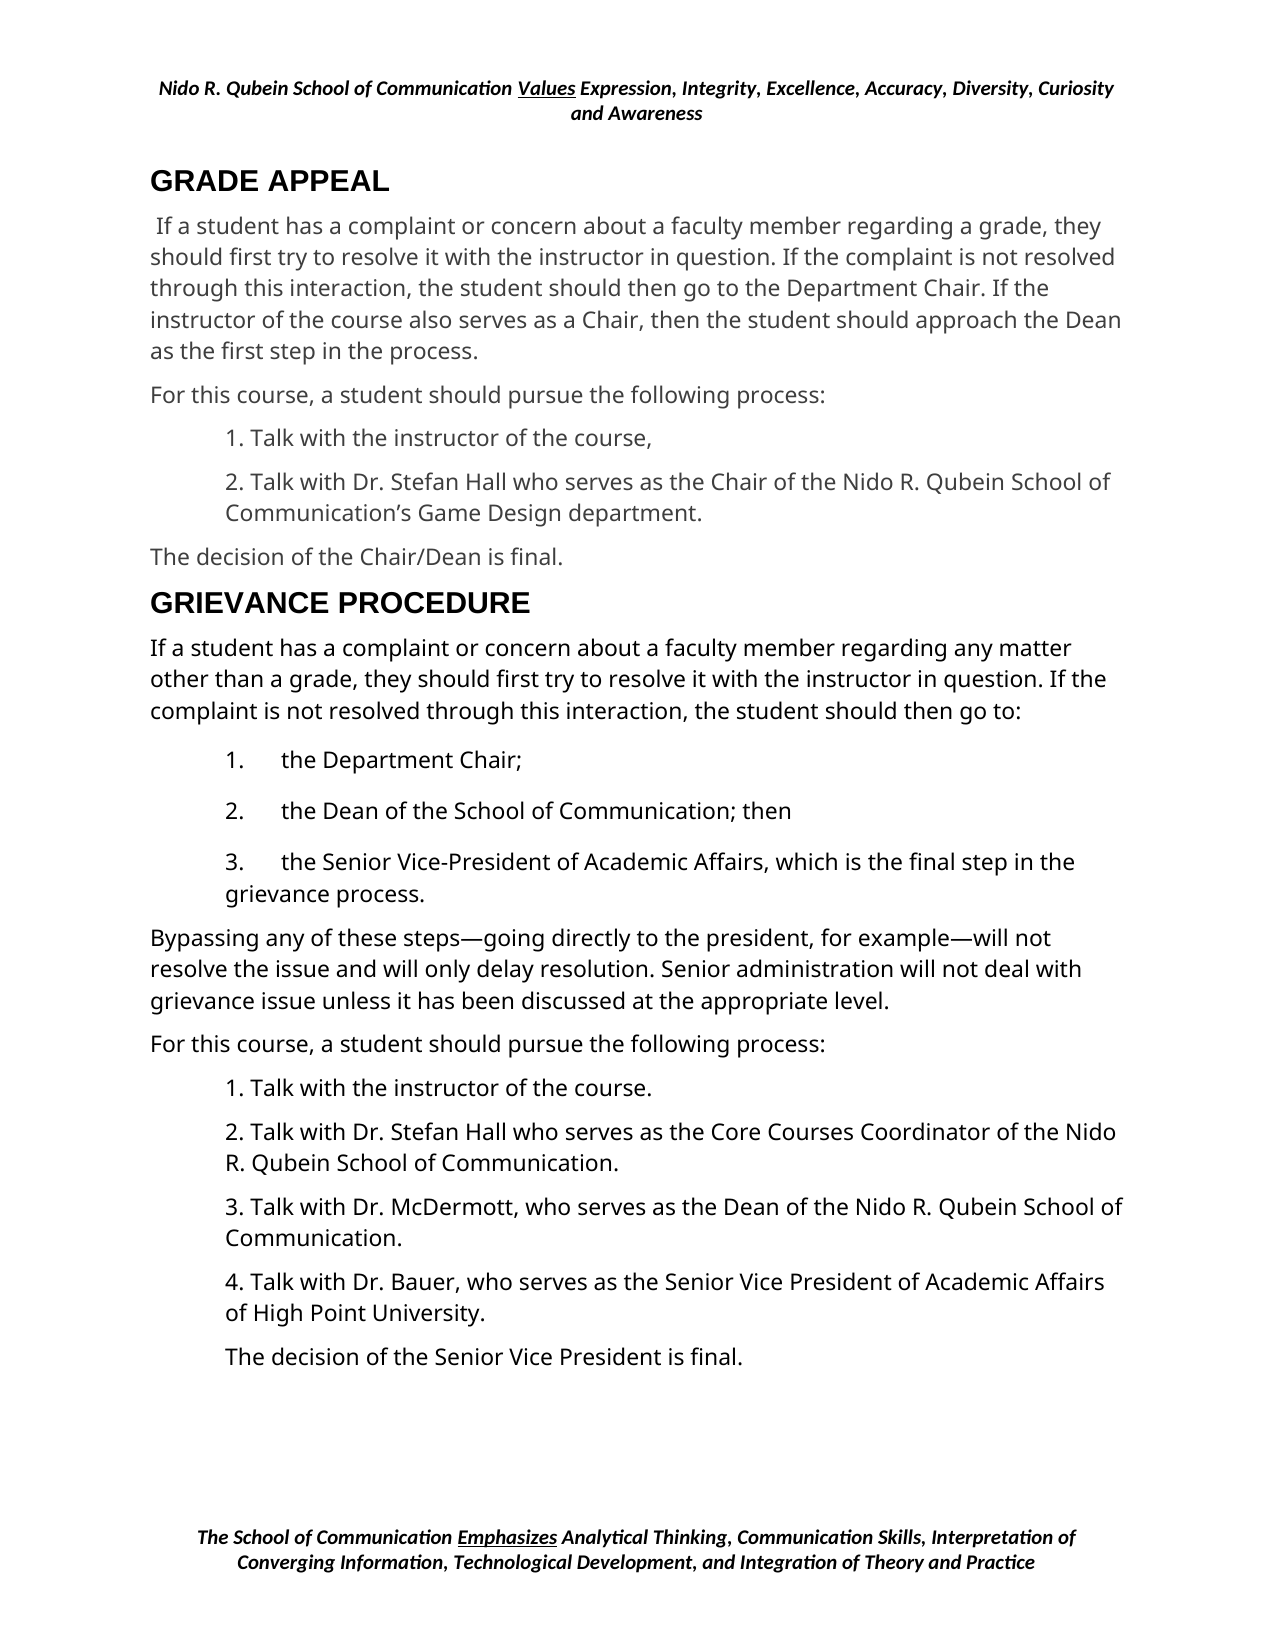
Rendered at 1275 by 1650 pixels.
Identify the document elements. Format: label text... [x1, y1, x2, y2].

text 2. the Dean of the School of Communication; then [225, 789, 1125, 827]
text 2. Talk with Dr. Stefan Hall who serves as the Chair of the Nido R. Qubein School of Communication’s Game Design department. [225, 466, 1125, 528]
text If a student has a complaint or concern about a faculty member regarding a grade, they should first try to resolve it with the instructor in question. If the complaint is not resolved through this interaction, the student should then go to the Department Chair. If the instructor of the course also serves as a Chair, then the student should approach the Dean as the first step in the process. [150, 210, 1125, 366]
text 1. the Department Chair; [225, 738, 1125, 777]
text For this course, a student should pursue the following process: [150, 1028, 1125, 1059]
text The decision of the Chair/Dean is final. [150, 541, 1125, 572]
text The decision of the Senior Vice President is final. [225, 1341, 1125, 1372]
text 3. Talk with Dr. McDermott, who serves as the Dean of the Nido R. Qubein School of Communication. [225, 1191, 1125, 1253]
text 1. Talk with the instructor of the course, [225, 422, 1125, 453]
text Bypassing any of these steps—going directly to the president, for example—will not resolve the issue and will only delay resolution. Senior administration will not deal with grievance issue unless it has been discussed at the appropriate level. [150, 922, 1125, 1016]
text 2. Talk with Dr. Stefan Hall who serves as the Core Courses Coordinator of the Nido R. Qubein School of Communication. [225, 1116, 1125, 1178]
text 3. the Senior Vice-President of Academic Affairs, which is the final step in the grievance process. [225, 840, 1125, 909]
text GRIEVANCE PROCEDURE [150, 585, 1125, 619]
text If a student has a complaint or concern about a faculty member regarding any matter other than a grade, they should first try to resolve it with the instructor in question. If the complaint is not resolved through this interaction, the student should then go to: [150, 632, 1125, 726]
text 1. Talk with the instructor of the course. [225, 1072, 1125, 1103]
text 4. Talk with Dr. Bauer, who serves as the Senior Vice President of Academic Affairs of High Point University. [225, 1266, 1125, 1328]
text For this course, a student should pursue the following process: [150, 378, 1125, 410]
text GRADE APPEAL [150, 162, 1125, 197]
